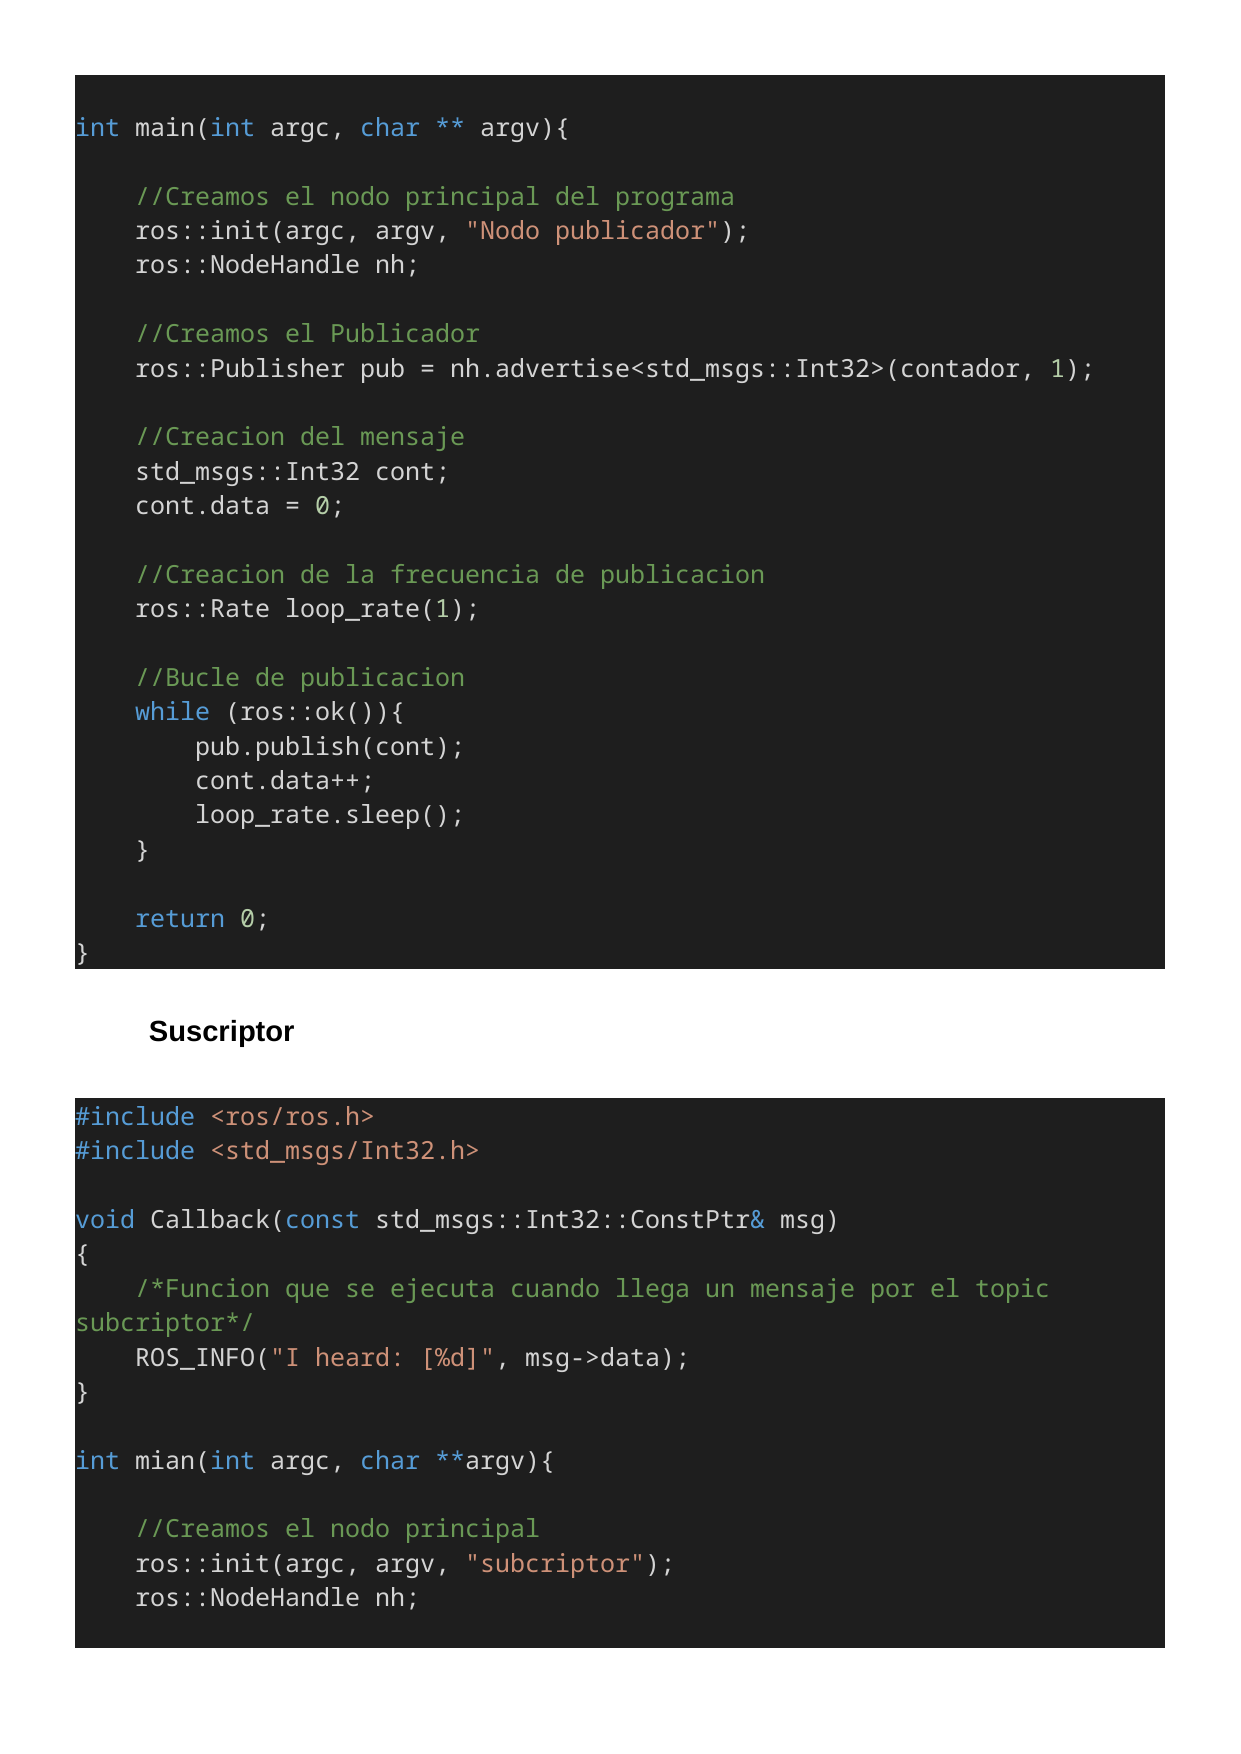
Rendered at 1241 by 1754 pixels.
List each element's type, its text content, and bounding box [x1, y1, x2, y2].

text //Creacion del mensaje [75, 419, 1165, 453]
text #include <ros/ros.h> [75, 1098, 1165, 1133]
subtitle Suscriptor [149, 1014, 1165, 1048]
text } [75, 1373, 1165, 1408]
text /*Funcion que se ejecuta cuando llega un mensaje por el topic subcriptor*/ [75, 1270, 1165, 1339]
text ROS_INFO("I heard: [%d]", msg->data); [75, 1339, 1165, 1373]
text ros::init(argc, argv, "Nodo publicador"); [75, 212, 1165, 247]
text std_msgs::Int32 cont; [75, 453, 1165, 487]
text ros::NodeHandle nh; [75, 247, 1165, 281]
text while (ros::ok()){ [75, 694, 1165, 728]
text //Bucle de publicacion [75, 659, 1165, 694]
text ros::init(argc, argv, "subcriptor"); [75, 1545, 1165, 1579]
text ros::Rate loop_rate(1); [75, 591, 1165, 625]
text pub.publish(cont); [75, 728, 1165, 762]
text cont.data = 0; [75, 487, 1165, 522]
text } [75, 934, 1165, 969]
text //Creacion de la frecuencia de publicacion [75, 556, 1165, 591]
text #include <std_msgs/Int32.h> [75, 1133, 1165, 1167]
text ros::NodeHandle nh; [75, 1579, 1165, 1614]
text //Creamos el nodo principal [75, 1511, 1165, 1545]
text } [75, 831, 1165, 866]
text int mian(int argc, char **argv){ [75, 1442, 1165, 1476]
text ros::Publisher pub = nh.advertise<std_msgs::Int32>(contador, 1); [75, 350, 1165, 384]
text { [75, 1236, 1165, 1270]
text loop_rate.sleep(); [75, 797, 1165, 831]
text return 0; [75, 900, 1165, 934]
text //Creamos el nodo principal del programa [75, 178, 1165, 212]
text int main(int argc, char ** argv){ [75, 109, 1165, 144]
text //Creamos el Publicador [75, 316, 1165, 350]
text cont.data++; [75, 762, 1165, 797]
text void Callback(const std_msgs::Int32::ConstPtr& msg) [75, 1201, 1165, 1236]
